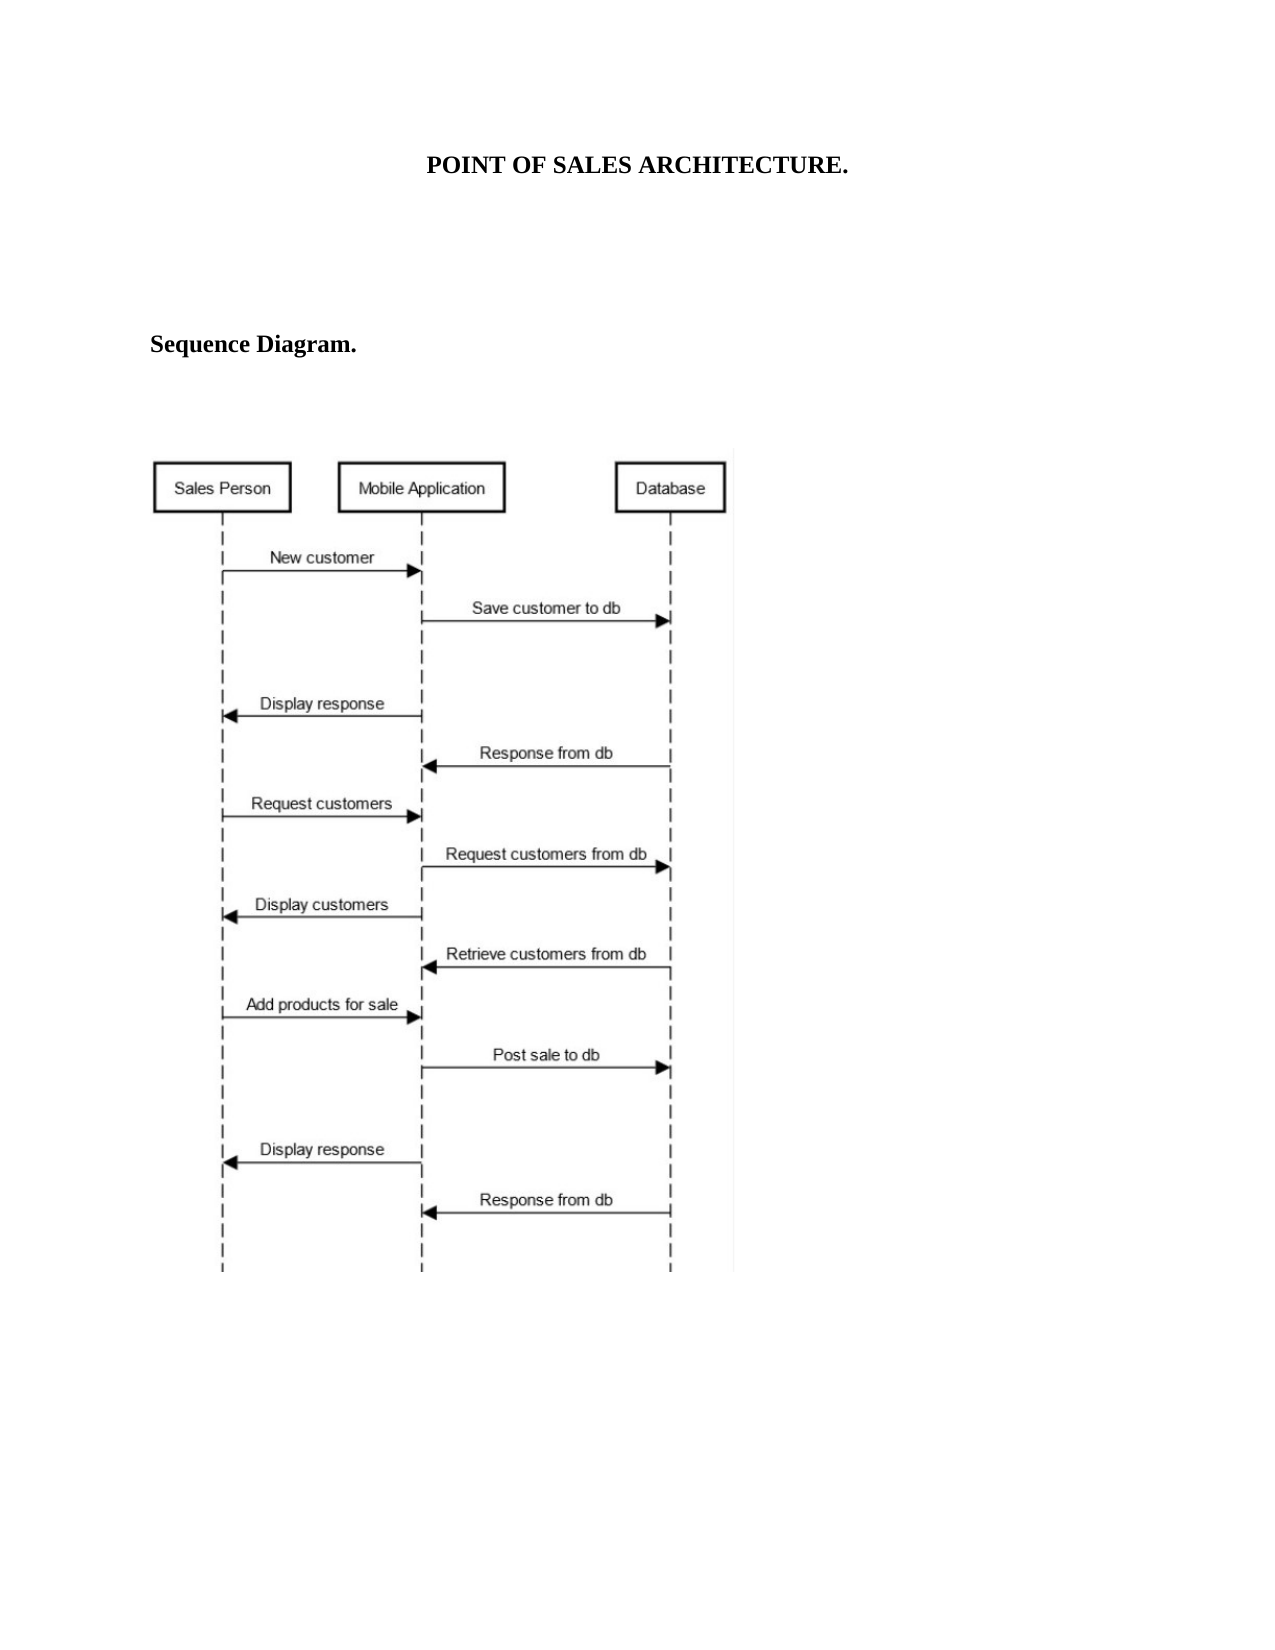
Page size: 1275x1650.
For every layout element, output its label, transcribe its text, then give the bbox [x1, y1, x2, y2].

text Sequence Diagram. [150, 329, 1125, 358]
text POINT OF SALES ARCHITECTURE. [150, 150, 1125, 179]
picture [150, 448, 735, 1272]
